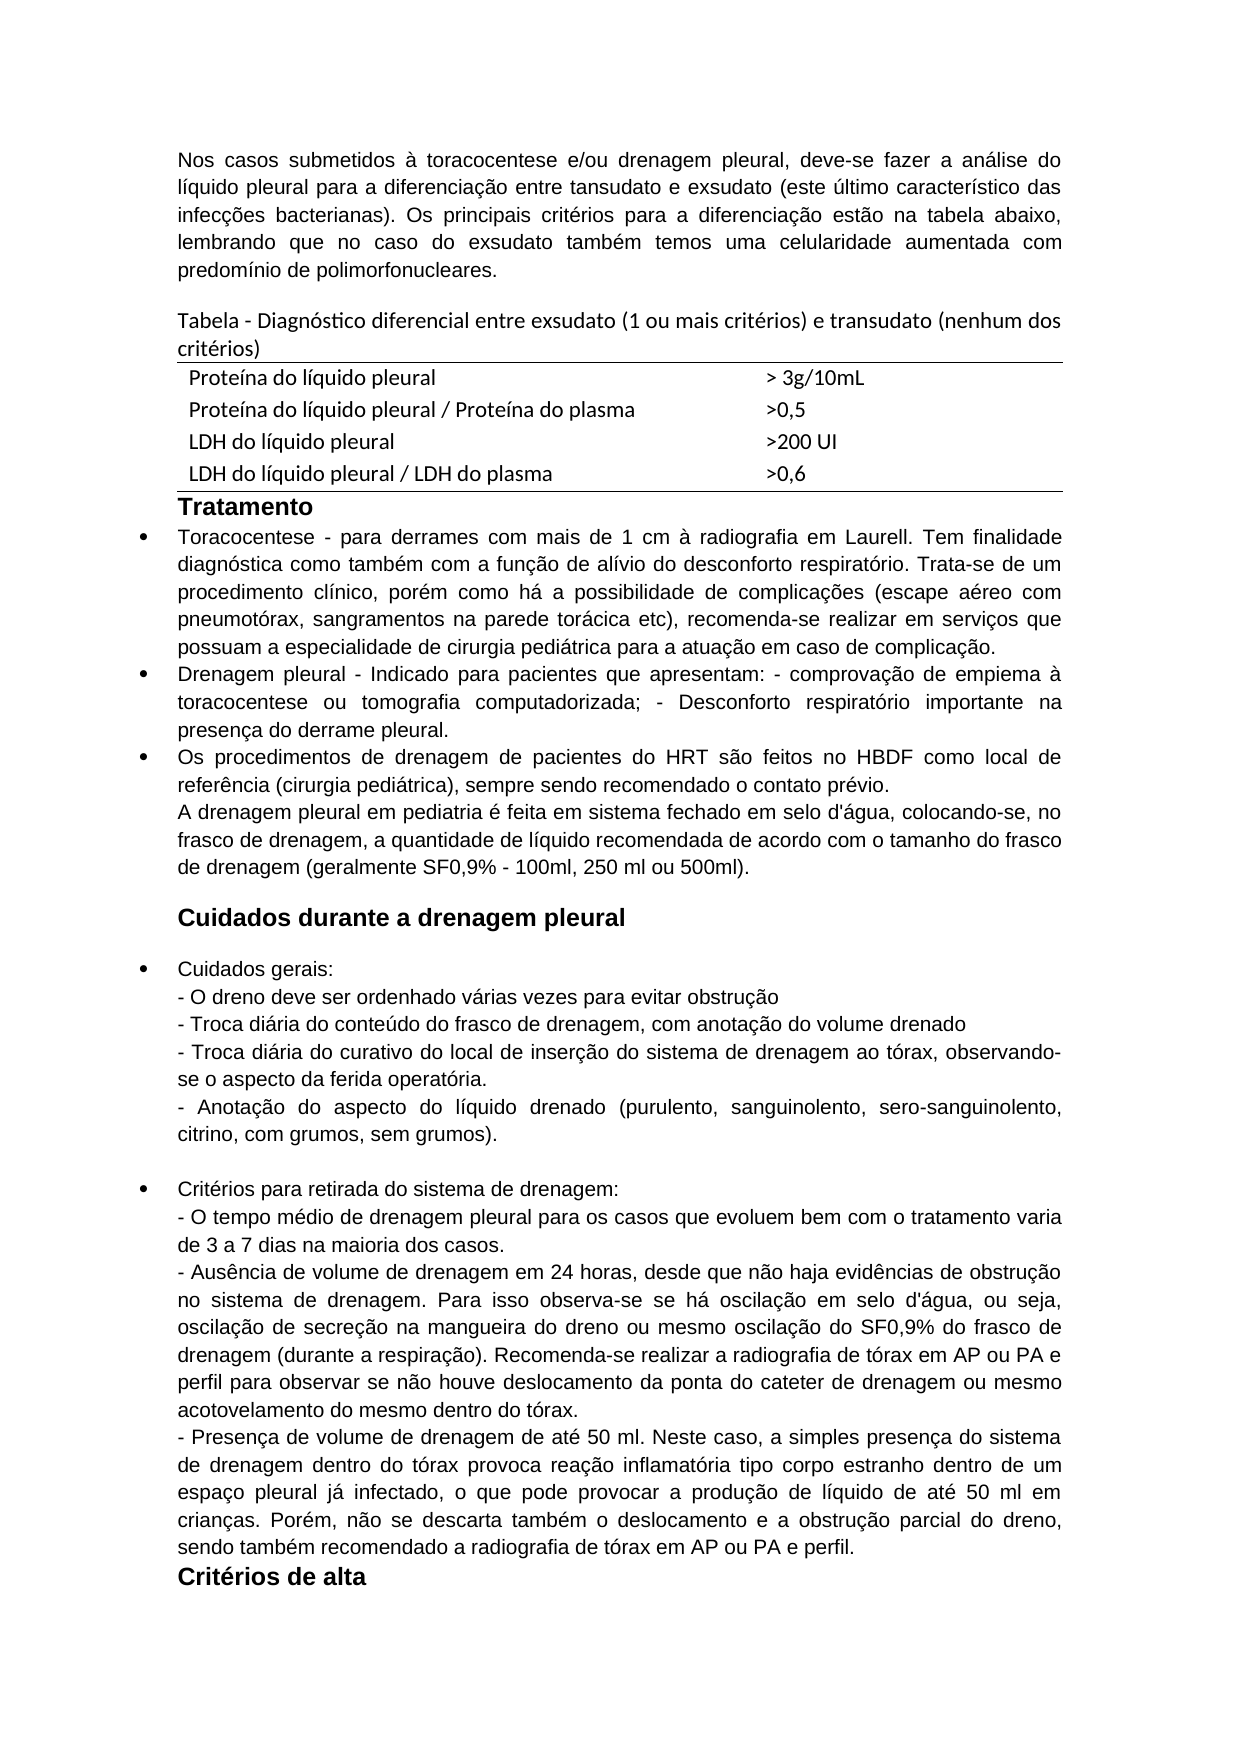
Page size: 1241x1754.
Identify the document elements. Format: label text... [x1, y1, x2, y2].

list - O tempo médio de drenagem pleural para os casos que evoluem bem com o tratamento varia de 3 a 7 dias na maioria dos casos. [177, 1205, 1063, 1256]
text Tratamento [177, 492, 1063, 520]
list - Troca diária do curativo do local de inserção do sistema de drenagem ao tórax, observando-se o aspecto da ferida operatória. [177, 1040, 1063, 1091]
text Tabela - Diagnóstico diferencial entre exsudato (1 ou mais critérios) e transudato (nenhum dos critérios) [177, 306, 1063, 362]
table_cell >0,5 [754, 395, 1063, 427]
list - Troca diária do conteúdo do frasco de drenagem, com anotação do volume drenado [177, 1012, 1063, 1036]
list Toracocentese - para derrames com mais de 1 cm à radiografia em Laurell. Tem finalidade diagnóstica como também com a função de alívio do desconforto respiratório. Trata-se de um procedimento clínico, porém como há a possibilidade de complicações (escape aéreo com pneumotórax, sangramentos na parede torácica etc), recomenda-se realizar em serviços que possuam a especialidade de cirurgia pediátrica para a atuação em caso de complicação. [140, 525, 1063, 659]
list - Anotação do aspecto do líquido drenado (purulento, sanguinolento, sero-sanguinolento, citrino, com grumos, sem grumos). [177, 1095, 1063, 1146]
table_cell LDH do líquido pleural / LDH do plasma [177, 459, 754, 491]
list Drenagem pleural - Indicado para pacientes que apresentam: - comprovação de empiema à toracocentese ou tomografia computadorizada; - Desconforto respiratório importante na presença do derrame pleural. [140, 662, 1063, 741]
table_header Proteína do líquido pleural [177, 363, 754, 395]
table_cell >200 UI [754, 427, 1063, 459]
text Nos casos submetidos à toracocentese e/ou drenagem pleural, deve-se fazer a análise do líquido pleural para a diferenciação entre tansudato e exsudato (este último característico das infecções bacterianas). Os principais critérios para a diferenciação estão na tabela abaixo, lembrando que no caso do exsudato também temos uma celularidade aumentada com predomínio de polimorfonucleares. [177, 148, 1063, 282]
table_cell LDH do líquido pleural [177, 427, 754, 459]
list Os procedimentos de drenagem de pacientes do HRT são feitos no HBDF como local de referência (cirurgia pediátrica), sempre sendo recomendado o contato prévio. [140, 745, 1063, 796]
list Critérios de alta [177, 1562, 1063, 1591]
table_cell >0,6 [754, 459, 1063, 491]
table_header > 3g/10mL [754, 363, 1063, 395]
list Cuidados gerais: [140, 957, 1063, 981]
list - Ausência de volume de drenagem em 24 horas, desde que não haja evidências de obstrução no sistema de drenagem. Para isso observa-se se há oscilação em selo d'água, ou seja, oscilação de secreção na mangueira do dreno ou mesmo oscilação do SF0,9% do frasco de drenagem (durante a respiração). Recomenda-se realizar a radiografia de tórax em AP ou PA e perfil para observar se não houve deslocamento da ponta do cateter de drenagem ou mesmo acotovelamento do mesmo dentro do tórax. [177, 1260, 1063, 1421]
table_cell Proteína do líquido pleural / Proteína do plasma [177, 395, 754, 427]
list Critérios para retirada do sistema de drenagem: [140, 1177, 1063, 1201]
text Cuidados durante a drenagem pleural [177, 903, 1063, 932]
list - O dreno deve ser ordenhado várias vezes para evitar obstrução [177, 985, 1063, 1009]
list - Presença de volume de drenagem de até 50 ml. Neste caso, a simples presença do sistema de drenagem dentro do tórax provoca reação inflamatória tipo corpo estranho dentro de um espaço pleural já infectado, o que pode provocar a produção de líquido de até 50 ml em crianças. Porém, não se descarta também o deslocamento e a obstrução parcial do dreno, sendo também recomendado a radiografia de tórax em AP ou PA e perfil. [177, 1425, 1063, 1559]
list A drenagem pleural em pediatria é feita em sistema fechado em selo d'água, colocando-se, no frasco de drenagem, a quantidade de líquido recomendada de acordo com o tamanho do frasco de drenagem (geralmente SF0,9% - 100ml, 250 ml ou 500ml). [177, 800, 1063, 879]
